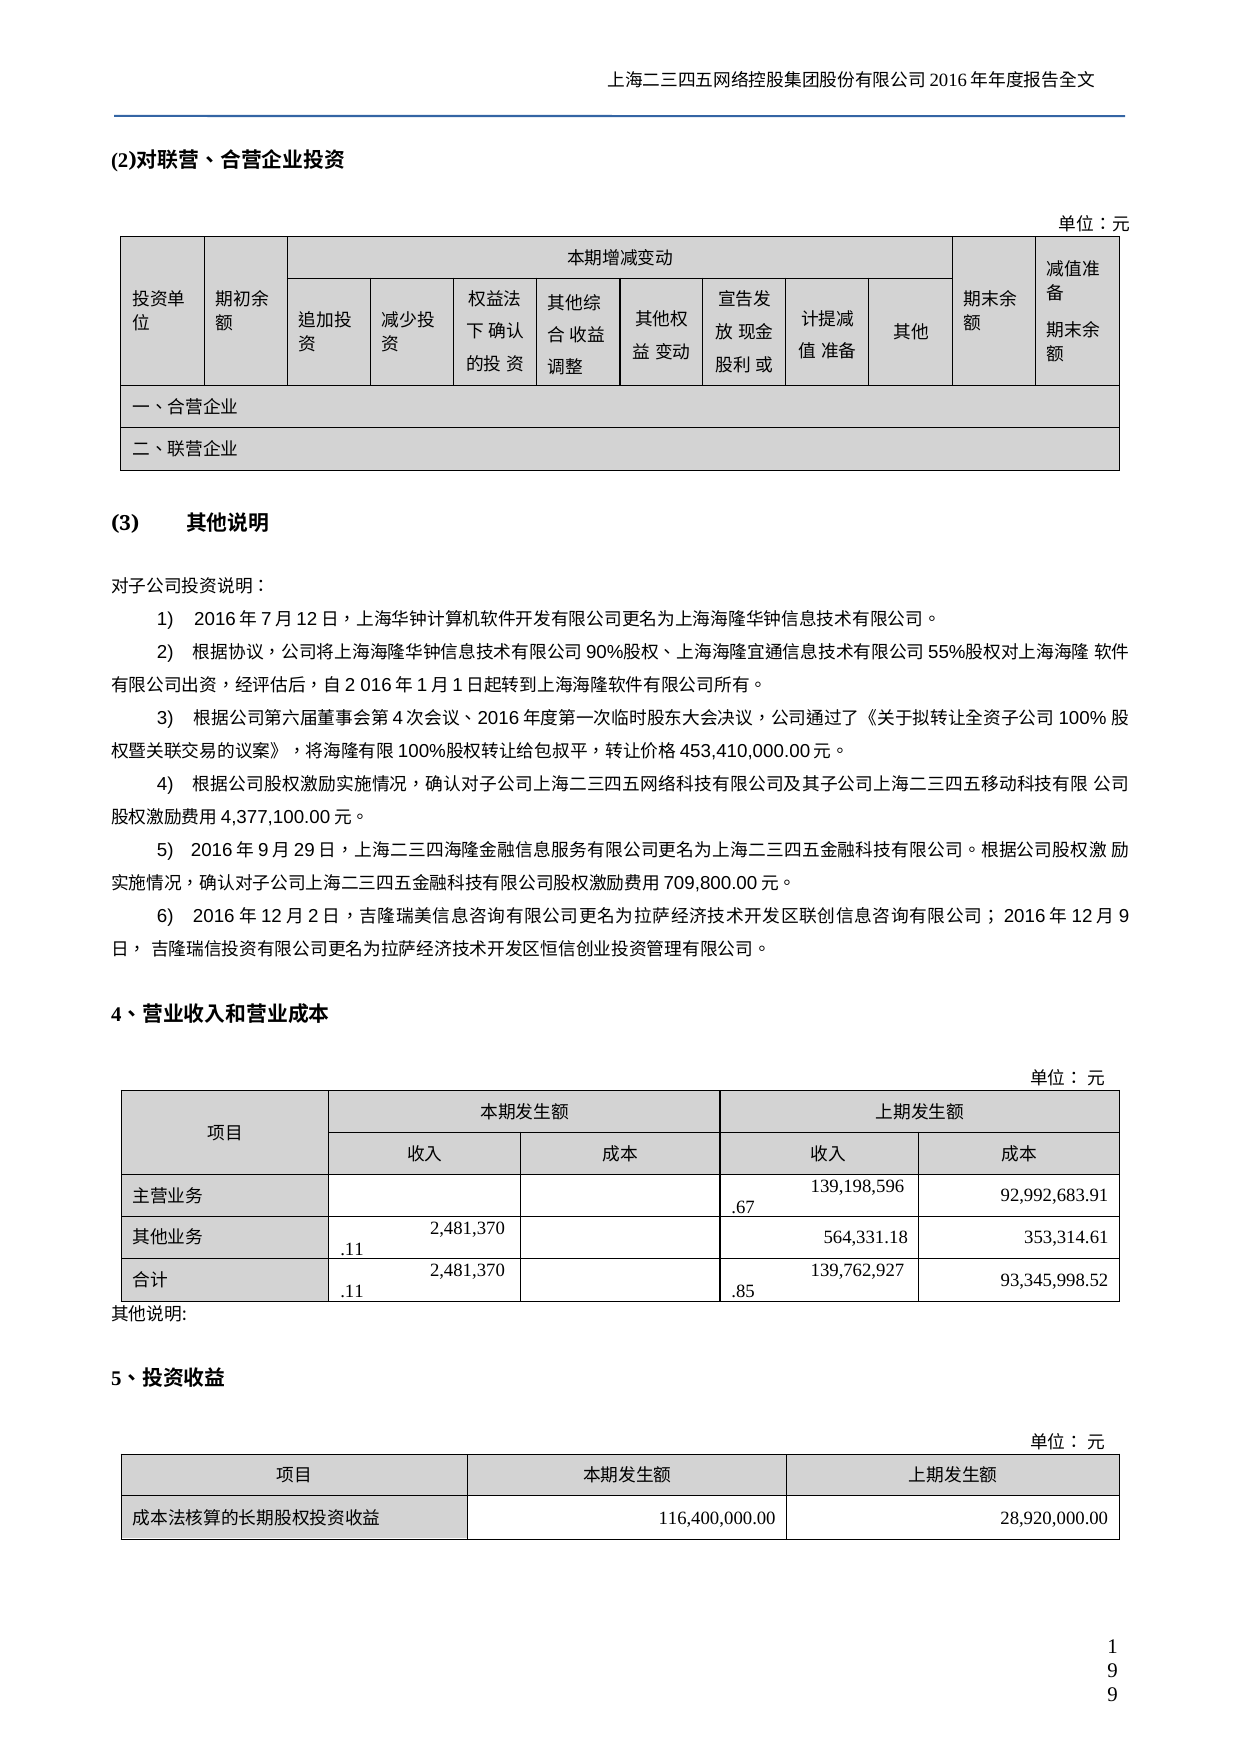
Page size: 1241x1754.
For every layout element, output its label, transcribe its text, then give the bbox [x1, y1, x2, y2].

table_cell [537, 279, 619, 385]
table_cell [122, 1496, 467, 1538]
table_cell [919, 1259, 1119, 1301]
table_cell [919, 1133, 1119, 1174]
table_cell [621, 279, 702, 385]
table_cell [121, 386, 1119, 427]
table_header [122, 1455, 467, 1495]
text (2)对联营、合营企业投资 [111, 146, 1129, 174]
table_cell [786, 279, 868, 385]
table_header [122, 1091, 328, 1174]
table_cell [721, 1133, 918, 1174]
list 2016年9月29日，上海二三四海隆金融信息服务有限公司更名为上海二三四五金融科技有限公司。根据公司股权激 励实施情况，确认对子公司上海二三四五金融科技有限公司股权激励费用709,800.00元。 [111, 830, 1129, 896]
text 单位： 元 [1030, 1429, 1129, 1453]
list 根据公司股权激励实施情况，确认对子公司上海二三四五网络科技有限公司及其子公司上海二三四五移动科技有限 公司股权激励费用4,377,100.00元。 [111, 764, 1129, 830]
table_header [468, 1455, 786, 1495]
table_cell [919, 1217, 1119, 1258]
text 5、投资收益 [111, 1363, 1129, 1392]
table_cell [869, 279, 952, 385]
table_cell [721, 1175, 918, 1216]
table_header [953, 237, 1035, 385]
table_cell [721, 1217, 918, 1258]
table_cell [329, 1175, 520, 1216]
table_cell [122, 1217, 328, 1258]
list 2016年12月2日，吉隆瑞美信息咨询有限公司更名为拉萨经济技术开发区联创信息咨询有限公司；2016年12月9日， 吉隆瑞信投资有限公司更名为拉萨经济技术开发区恒信创业投资管理有限公司。 [111, 896, 1129, 962]
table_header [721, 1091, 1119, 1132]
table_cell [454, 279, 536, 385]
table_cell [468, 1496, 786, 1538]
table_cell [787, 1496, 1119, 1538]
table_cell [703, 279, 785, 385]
text 其他说明: [111, 1302, 1129, 1326]
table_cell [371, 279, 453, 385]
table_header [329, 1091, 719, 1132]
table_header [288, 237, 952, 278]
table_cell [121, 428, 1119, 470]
text 单位： 元 [1030, 1066, 1129, 1090]
text 4、营业收入和营业成本 [111, 999, 1129, 1028]
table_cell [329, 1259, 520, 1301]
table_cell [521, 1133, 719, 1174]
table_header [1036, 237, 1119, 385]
list 2016年7月12日，上海华钟计算机软件开发有限公司更名为上海海隆华钟信息技术有限公司。 [111, 599, 1129, 632]
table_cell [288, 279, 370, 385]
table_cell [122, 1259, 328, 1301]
list 根据协议，公司将上海海隆华钟信息技术有限公司90%股权、上海海隆宜通信息技术有限公司55%股权对上海海隆 软件有限公司出资，经评估后，自2 016年1月1日起转到上海海隆软件有限公司所有。 [111, 632, 1129, 698]
text 对子公司投资说明： [111, 566, 1129, 599]
text 单位：元 [111, 212, 1129, 236]
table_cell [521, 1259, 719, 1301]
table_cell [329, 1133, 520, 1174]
list 根据公司第六届董事会第4次会议、2016年度第一次临时股东大会决议，公司通过了《关于拟转让全资子公司100% 股权暨关联交易的议案》，将海隆有限100%股权转让给包叔平，转让价格453,410,000.00元。 [111, 698, 1129, 764]
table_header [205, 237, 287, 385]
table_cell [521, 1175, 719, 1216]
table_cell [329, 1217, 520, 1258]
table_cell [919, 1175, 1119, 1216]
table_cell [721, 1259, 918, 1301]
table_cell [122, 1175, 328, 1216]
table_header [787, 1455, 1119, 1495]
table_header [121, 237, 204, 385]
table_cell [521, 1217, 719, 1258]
list 其他说明 [111, 508, 1129, 537]
